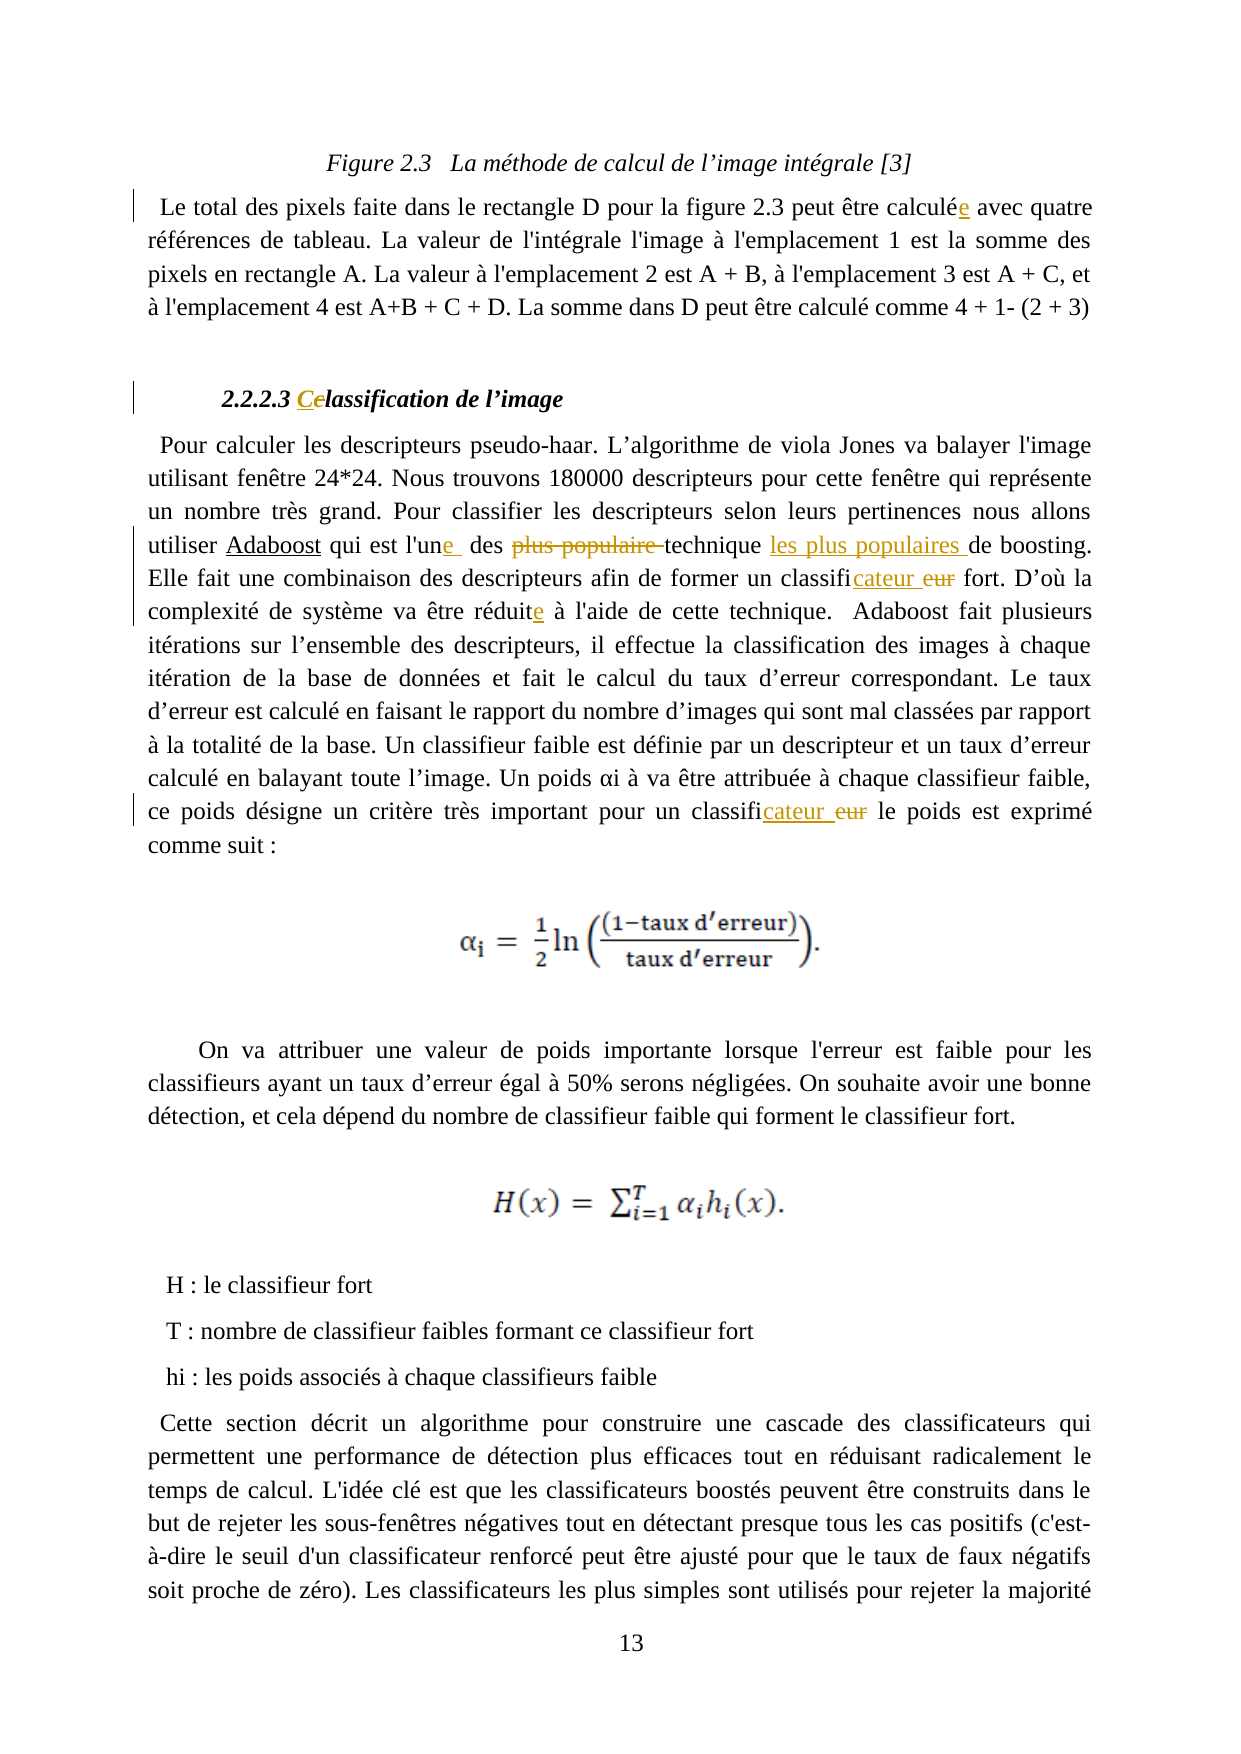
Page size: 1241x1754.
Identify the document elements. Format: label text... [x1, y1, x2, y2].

picture [444, 1143, 796, 1241]
text On va attribuer une valeur de poids importante lorsque l'erreur est faible pour les classifieurs ayant un taux d’erreur égal à 50% serons négligées. On souhaite avoir une bonne détection, et cela dépend du nombre de classifieur faible qui forment le classifieur fort. [148, 1031, 1092, 1131]
text T : nombre de classifieur faibles formant ce classifieur fort [148, 1313, 1092, 1346]
text H : le classifieur fort [148, 1267, 1092, 1301]
text Le total des pixels faite dans le rectangle D pour la figure 2.3 peut être calculé avec quatre références de tableau. La valeur de l'intégrale l'image à l'emplacement 1 est la somme des pixels en rectangle A. La valeur à l'emplacement 2 est A + B, à l'emplacement 3 est A + C, et à l'emplacement 4 est A+B + C + D. La somme dans D peut être calculé comme 4 + 1- (2 + 3) [148, 189, 1092, 322]
text Figure 2.3 La méthode de calcul de l’image intégrale [3] [148, 148, 1092, 176]
text hi : les poids associés à chaque classifieurs faible [148, 1359, 1092, 1392]
text Pour calculer les descripteurs pseudo-haar. L’algorithme de viola Jones va balayer l'image utilisant fenêtre 24*24. Nous trouvons 180000 descripteurs pour cette fenêtre qui représente un nombre très grand. Pour classifier les descripteurs selon leurs pertinences nous allons utiliser Adaboost qui est l'un des technique de boosting. Elle fait une combinaison des descripteurs afin de former un classifi fort. D’où la complexité de système va être réduit à l'aide de cette technique. Adaboost fait plusieurs itérations sur l’ensemble des descripteurs, il effectue la classification des images à chaque itération de la base de données et fait le calcul du taux d’erreur correspondant. Le taux d’erreur est calculé en faisant le rapport du nombre d’images qui sont mal classées par rapport à la totalité de la base. Un classifieur faible est définie par un descripteur et un taux d’erreur calculé en balayant toute l’image. Un poids αi à va être attribuée à chaque classifieur faible, ce poids désigne un critère très important pour un classifi le poids est exprimé comme suit : [148, 426, 1092, 860]
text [148, 1405, 1092, 1605]
text 2.2.2.3 lassification de l’image [222, 381, 1092, 414]
picture [392, 872, 848, 1006]
